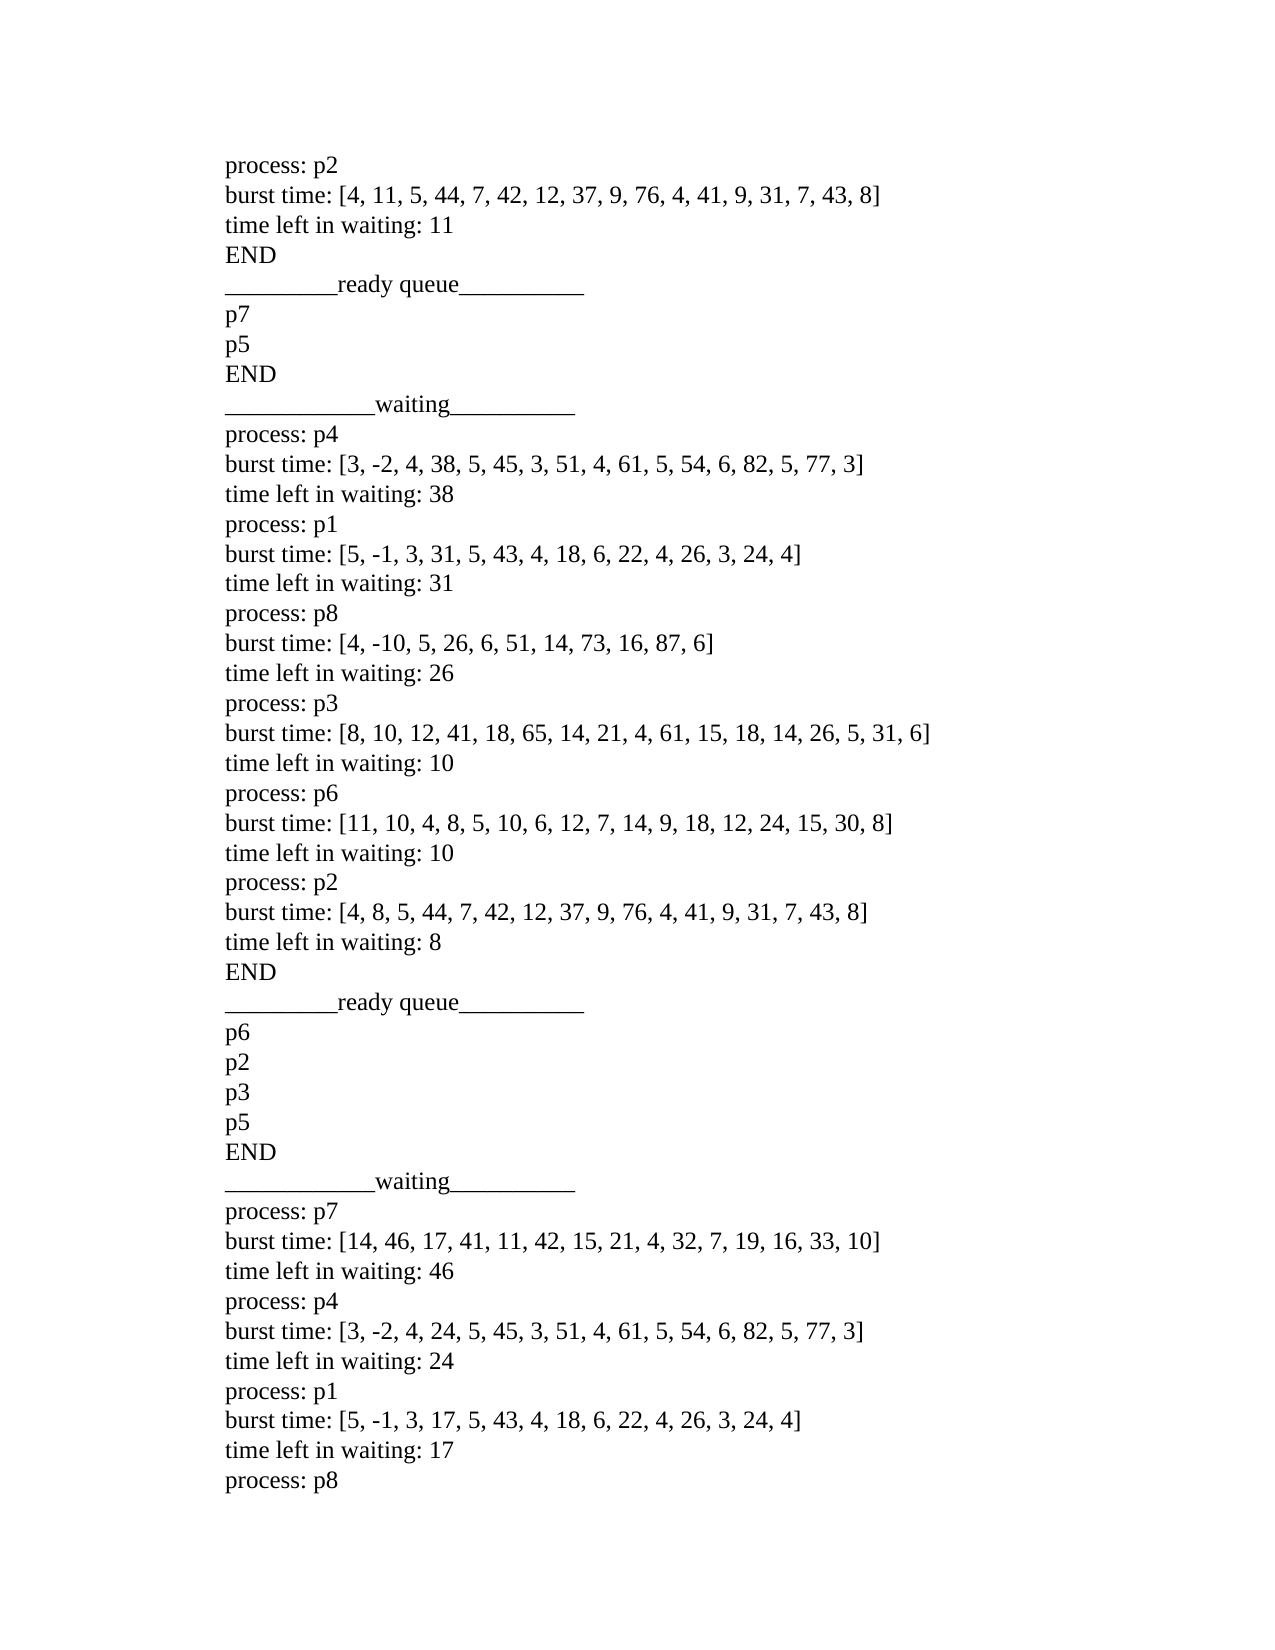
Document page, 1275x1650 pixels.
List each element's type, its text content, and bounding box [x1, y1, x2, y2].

text process: p1 [225, 1376, 1125, 1404]
text p5 [225, 329, 1125, 358]
text burst time: [3, -2, 4, 38, 5, 45, 3, 51, 4, 61, 5, 54, 6, 82, 5, 77, 3] [225, 449, 1125, 478]
text process: p7 [225, 1196, 1125, 1225]
text time left in waiting: 38 [225, 479, 1125, 508]
text p5 [225, 1107, 1125, 1135]
text process: p2 [225, 150, 1125, 179]
text ____________waiting__________ [225, 1166, 1125, 1195]
text burst time: [11, 10, 4, 8, 5, 10, 6, 12, 7, 14, 9, 18, 12, 24, 15, 30, 8] [225, 808, 1125, 836]
text time left in waiting: 8 [225, 927, 1125, 956]
text time left in waiting: 11 [225, 210, 1125, 238]
text burst time: [3, -2, 4, 24, 5, 45, 3, 51, 4, 61, 5, 54, 6, 82, 5, 77, 3] [225, 1316, 1125, 1345]
text burst time: [4, -10, 5, 26, 6, 51, 14, 73, 16, 87, 6] [225, 628, 1125, 657]
text _________ready queue__________ [225, 987, 1125, 1016]
text process: p4 [225, 1286, 1125, 1315]
text time left in waiting: 24 [225, 1346, 1125, 1374]
text time left in waiting: 31 [225, 568, 1125, 597]
text p3 [225, 1077, 1125, 1106]
text process: p8 [225, 598, 1125, 627]
text p6 [225, 1017, 1125, 1046]
text process: p1 [225, 509, 1125, 537]
text END [225, 1137, 1125, 1165]
text process: p4 [225, 419, 1125, 448]
text END [225, 240, 1125, 268]
text ____________waiting__________ [225, 389, 1125, 418]
text burst time: [8, 10, 12, 41, 18, 65, 14, 21, 4, 61, 15, 18, 14, 26, 5, 31, 6] [225, 718, 1125, 747]
text time left in waiting: 10 [225, 748, 1125, 777]
text time left in waiting: 17 [225, 1436, 1125, 1464]
text END [225, 957, 1125, 986]
text time left in waiting: 26 [225, 658, 1125, 687]
text END [225, 359, 1125, 388]
text burst time: [5, -1, 3, 17, 5, 43, 4, 18, 6, 22, 4, 26, 3, 24, 4] [225, 1406, 1125, 1434]
text process: p8 [225, 1465, 1125, 1494]
text burst time: [4, 11, 5, 44, 7, 42, 12, 37, 9, 76, 4, 41, 9, 31, 7, 43, 8] [225, 180, 1125, 209]
text burst time: [4, 8, 5, 44, 7, 42, 12, 37, 9, 76, 4, 41, 9, 31, 7, 43, 8] [225, 897, 1125, 926]
text process: p3 [225, 688, 1125, 717]
text burst time: [5, -1, 3, 31, 5, 43, 4, 18, 6, 22, 4, 26, 3, 24, 4] [225, 539, 1125, 567]
text p7 [225, 299, 1125, 328]
text _________ready queue__________ [225, 269, 1125, 298]
text process: p6 [225, 778, 1125, 807]
text time left in waiting: 10 [225, 838, 1125, 866]
text p2 [225, 1047, 1125, 1076]
text burst time: [14, 46, 17, 41, 11, 42, 15, 21, 4, 32, 7, 19, 16, 33, 10] [225, 1226, 1125, 1255]
text process: p2 [225, 867, 1125, 896]
text time left in waiting: 46 [225, 1256, 1125, 1285]
